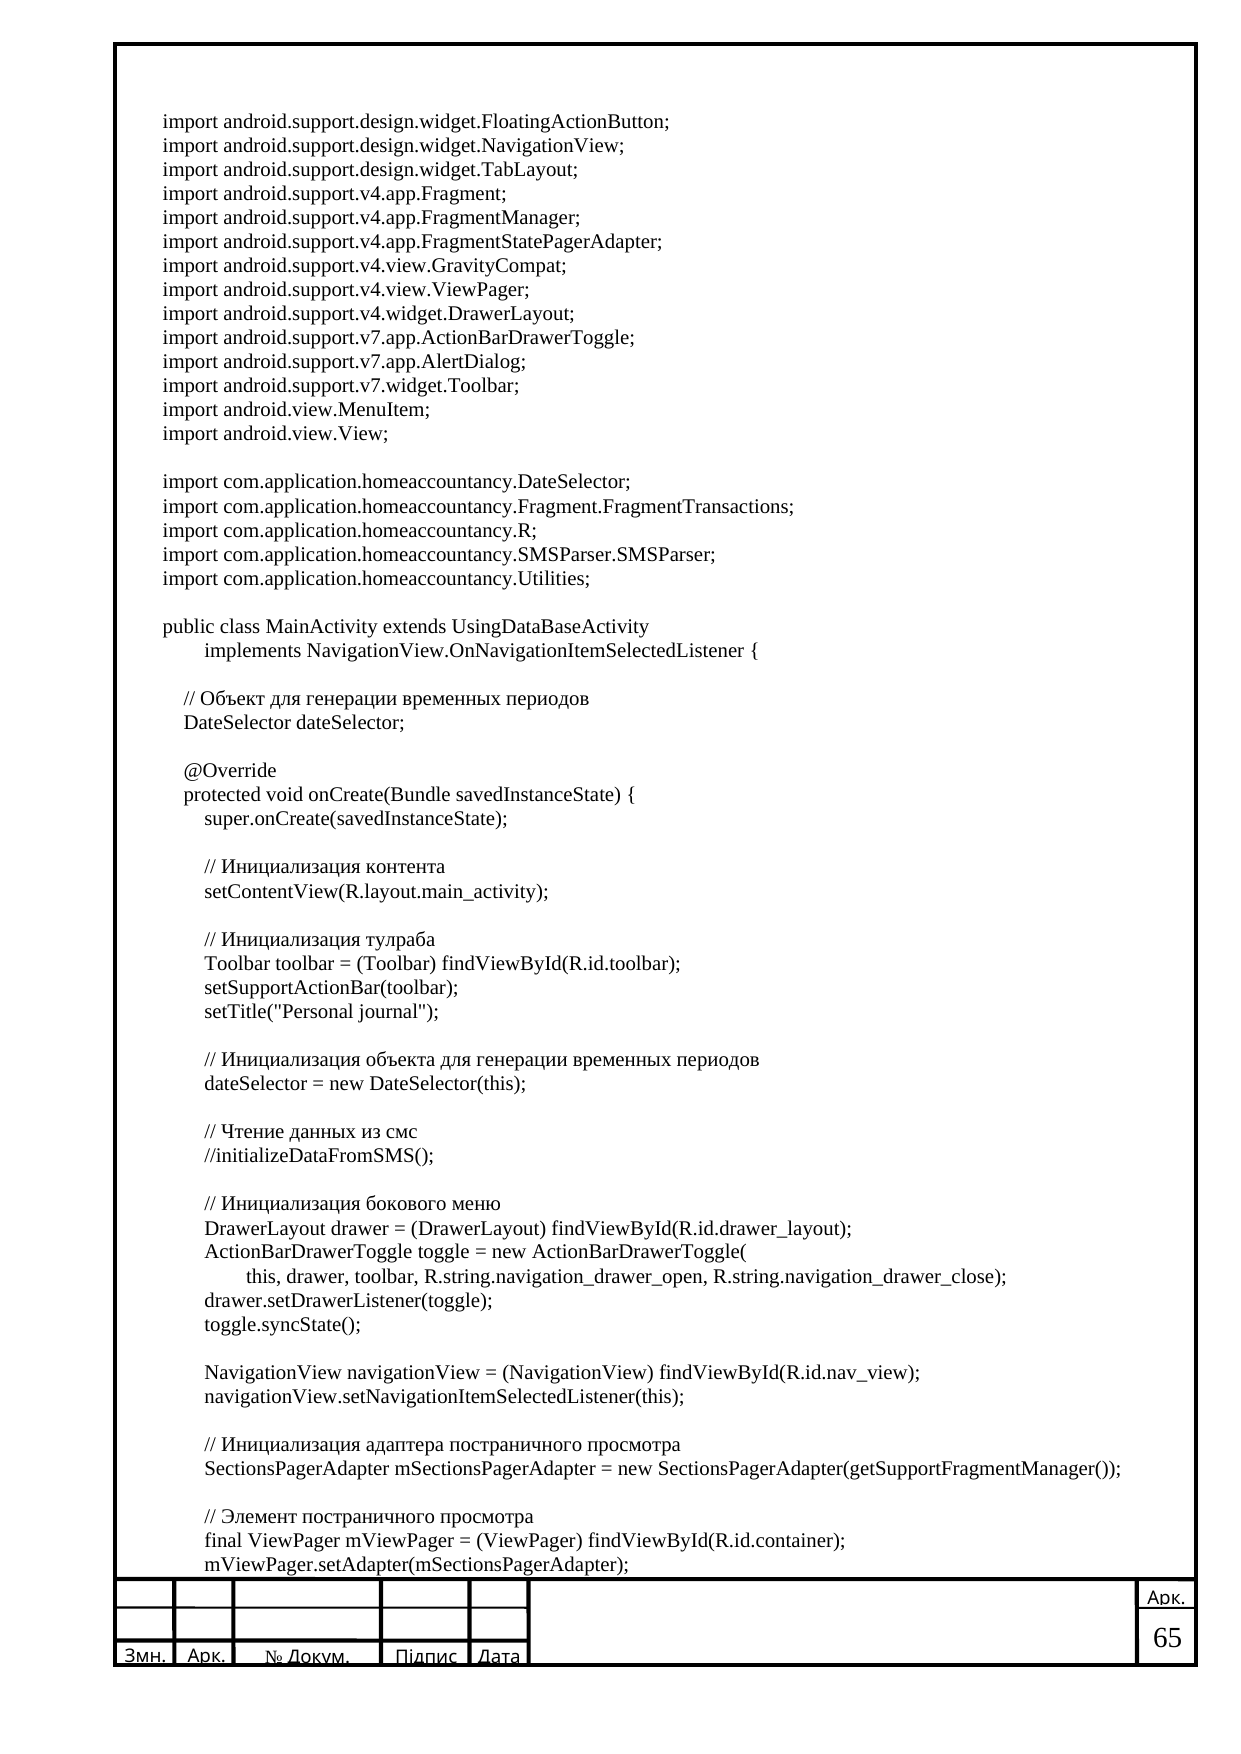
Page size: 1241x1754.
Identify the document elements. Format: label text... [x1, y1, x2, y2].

list implements NavigationView.OnNavigationItemSelectedListener { [162, 638, 1181, 662]
list Toolbar toolbar = (Toolbar) findViewById(R.id.toolbar); [162, 951, 1181, 975]
list import com.application.homeaccountancy.Utilities; [162, 566, 1181, 590]
list import android.support.design.widget.NavigationView; [162, 133, 1181, 157]
list import com.application.homeaccountancy.R; [162, 518, 1181, 542]
list import android.support.design.widget.TabLayout; [162, 157, 1181, 181]
list // Инициализация контента [162, 854, 1181, 878]
list DrawerLayout drawer = (DrawerLayout) findViewById(R.id.drawer_layout); [162, 1215, 1181, 1239]
list import com.application.homeaccountancy.DateSelector; [162, 469, 1181, 493]
list setContentView(R.layout.main_activity); [162, 878, 1181, 903]
list import android.support.v4.widget.DrawerLayout; [162, 301, 1181, 325]
list final ViewPager mViewPager = (ViewPager) findViewById(R.id.container); [162, 1528, 1181, 1552]
list DateSelector dateSelector; [162, 710, 1181, 734]
list import android.support.design.widget.FloatingActionButton; [162, 108, 1181, 133]
list ActionBarDrawerToggle toggle = new ActionBarDrawerToggle( [162, 1239, 1181, 1263]
list import android.view.MenuItem; [162, 397, 1181, 421]
list //initializeDataFromSMS(); [162, 1143, 1181, 1167]
list import com.application.homeaccountancy.SMSParser.SMSParser; [162, 542, 1181, 566]
list // Инициализация тулраба [162, 927, 1181, 951]
list public class MainActivity extends UsingDataBaseActivity [162, 614, 1181, 638]
list // Чтение данных из смc [162, 1119, 1181, 1143]
list navigationView.setNavigationItemSelectedListener(this); [162, 1384, 1181, 1408]
list import android.support.v4.app.FragmentManager; [162, 205, 1181, 229]
list setSupportActionBar(toolbar); [162, 975, 1181, 999]
list setTitle("Personal journal"); [162, 999, 1181, 1023]
list protected void onCreate(Bundle savedInstanceState) { [162, 782, 1181, 806]
list dateSelector = new DateSelector(this); [162, 1071, 1181, 1095]
list import android.support.v4.app.Fragment; [162, 181, 1181, 205]
list import android.view.View; [162, 421, 1181, 445]
list SectionsPagerAdapter mSectionsPagerAdapter = new SectionsPagerAdapter(getSupportFragmentManager()); [162, 1456, 1181, 1480]
list import android.support.v7.app.AlertDialog; [162, 349, 1181, 373]
list this, drawer, toolbar, R.string.navigation_drawer_open, R.string.navigation_drawer_close); [162, 1263, 1181, 1288]
list import android.support.v7.widget.Toolbar; [162, 373, 1181, 397]
list @Override [162, 758, 1181, 782]
list // Инициализация бокового меню [162, 1191, 1181, 1215]
list import com.application.homeaccountancy.Fragment.FragmentTransactions; [162, 493, 1181, 518]
list // Инициализация объекта для генерации временных периодов [162, 1047, 1181, 1071]
list drawer.setDrawerListener(toggle); [162, 1288, 1181, 1312]
list NavigationView navigationView = (NavigationView) findViewById(R.id.nav_view); [162, 1360, 1181, 1384]
list super.onCreate(savedInstanceState); [162, 806, 1181, 830]
list // Объект для генерации временных периодов [162, 686, 1181, 710]
list // Элемент постраничного просмотра [162, 1504, 1181, 1528]
list import android.support.v4.view.GravityCompat; [162, 253, 1181, 277]
list import android.support.v4.app.FragmentStatePagerAdapter; [162, 229, 1181, 253]
list import android.support.v4.view.ViewPager; [162, 277, 1181, 301]
list mViewPager.setAdapter(mSectionsPagerAdapter); [162, 1552, 1181, 1576]
list import android.support.v7.app.ActionBarDrawerToggle; [162, 325, 1181, 349]
list // Инициализация адаптера постраничного просмотра [162, 1432, 1181, 1456]
list toggle.syncState(); [162, 1312, 1181, 1336]
